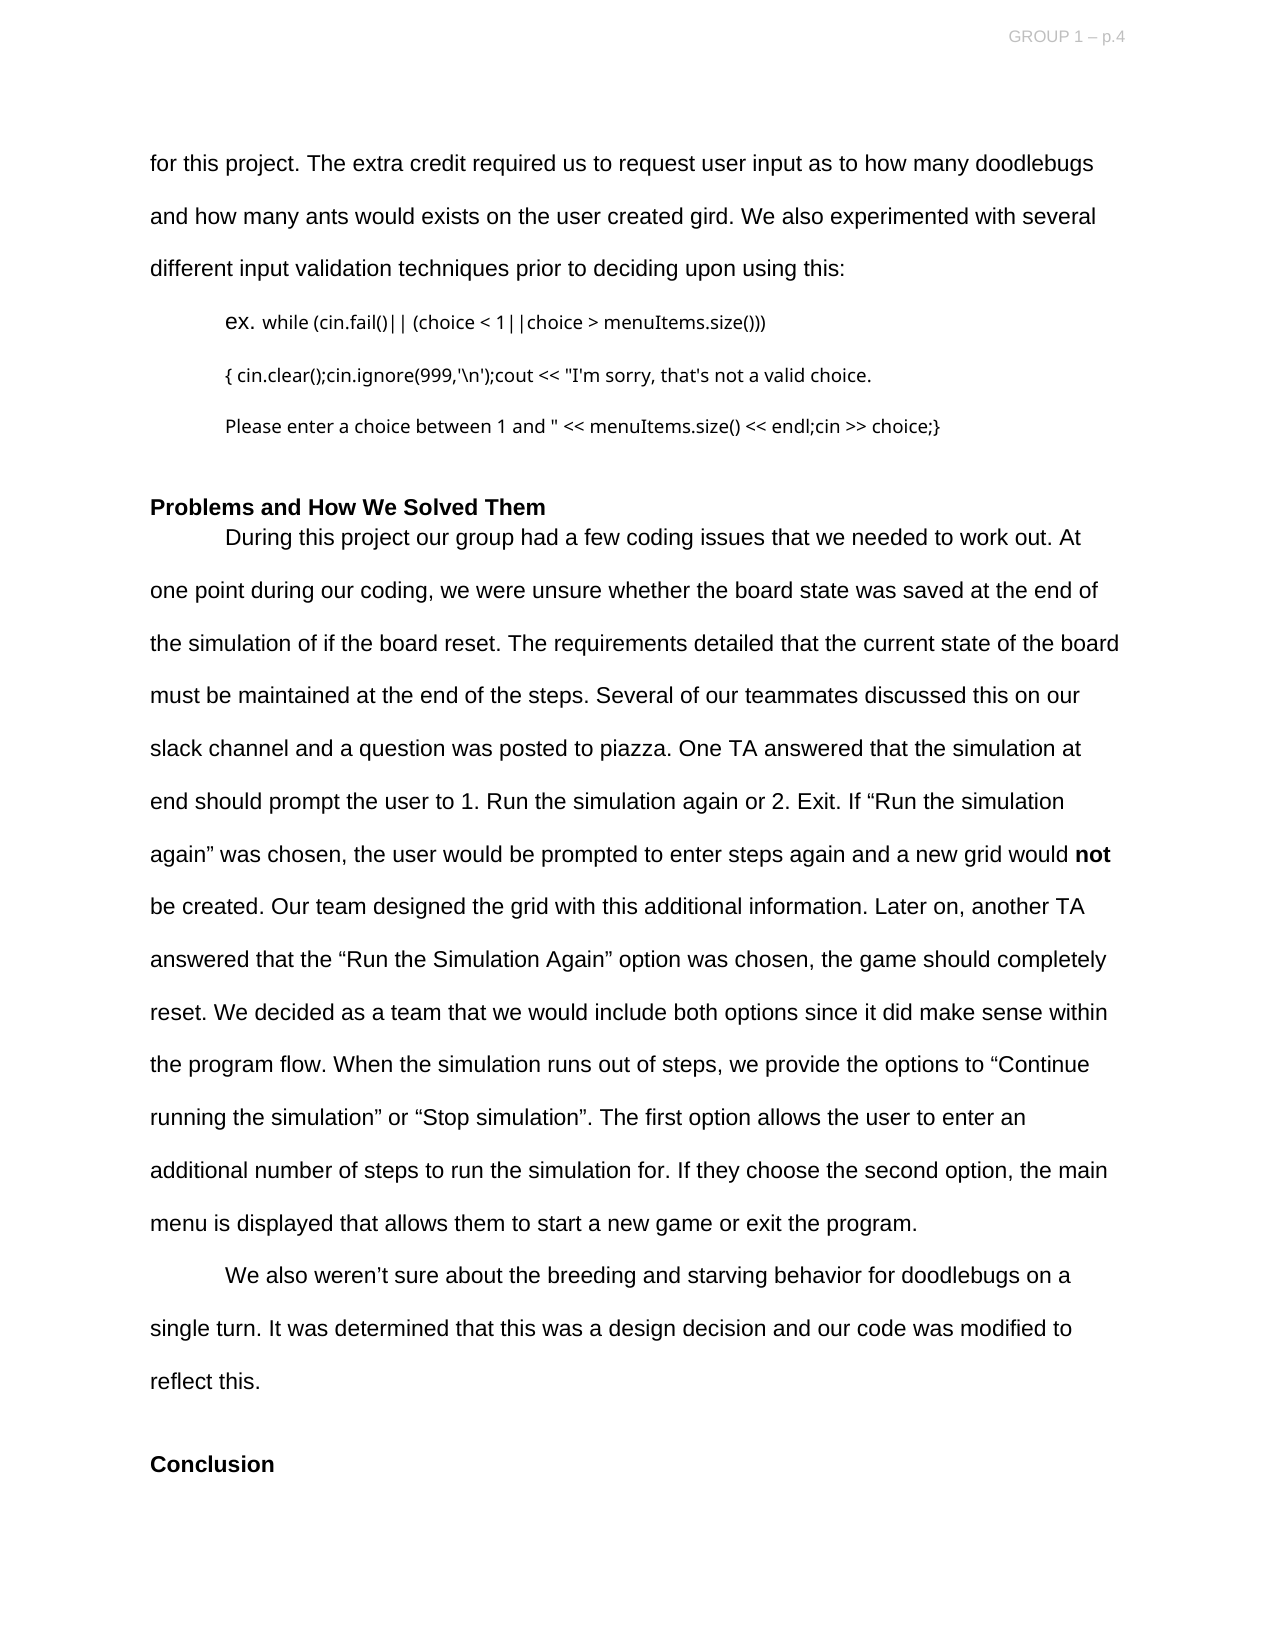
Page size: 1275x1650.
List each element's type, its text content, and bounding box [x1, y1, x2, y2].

text Problems and How We Solved Them [150, 494, 1125, 521]
text We also weren’t sure about the breeding and starving behavior for doodlebugs on a single turn. It was determined that this was a design decision and our code was modified to reflect this. [150, 1262, 1125, 1394]
text { cin.clear();cin.ignore(999,'\n');cout << "I'm sorry, that's not a valid choice. [225, 362, 1125, 387]
text During this project our group had a few coding issues that we needed to work out. At one point during our coding, we were unsure whether the board state was saved at the end of the simulation of if the board reset. The requirements detailed that the current state of the board must be maintained at the end of the steps. Several of our teammates discussed this on our slack channel and a question was posted to piazza. One TA answered that the simulation at end should prompt the user to 1. Run the simulation again or 2. Exit. If “Run the simulation again” was chosen, the user would be prompted to enter steps again and a new grid would not be created. Our team designed the grid with this additional information. Later on, another TA answered that the “Run the Simulation Again” option was chosen, the game should completely reset. We decided as a team that we would include both options since it did make sense within the program flow. When the simulation runs out of steps, we provide the options to “Continue running the simulation” or “Stop simulation”. The first option allows the user to enter an additional number of steps to run the simulation for. If they choose the second option, the main menu is displayed that allows them to start a new game or exit the program. [150, 524, 1125, 1236]
text Conclusion [150, 1451, 1125, 1477]
text ex. while (cin.fail()|| (choice < 1||choice > menuItems.size())) [225, 308, 1125, 335]
text Please enter a choice between 1 and " << menuItems.size() << endl;cin >> choice;} [225, 413, 1125, 438]
